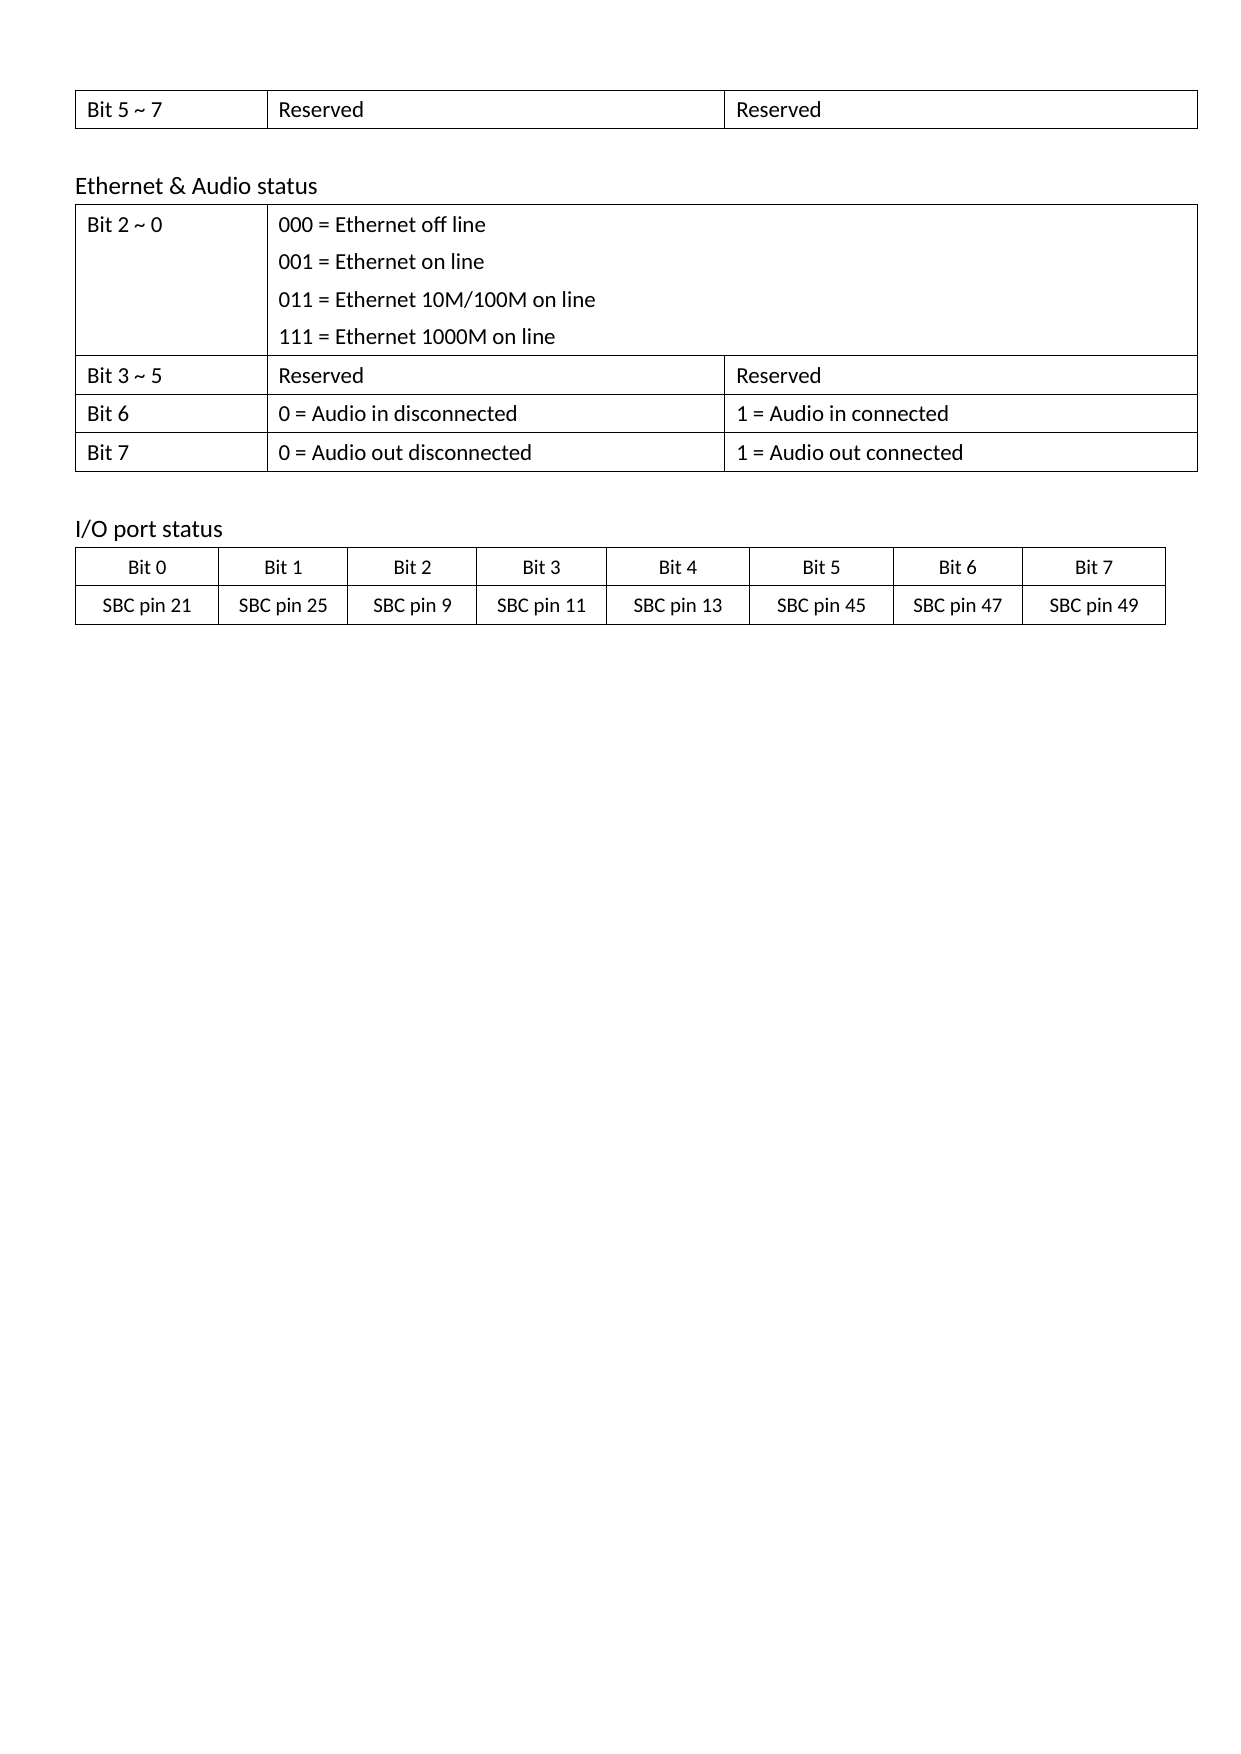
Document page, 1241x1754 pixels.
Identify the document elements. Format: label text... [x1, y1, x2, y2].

table_header Bit 3 [477, 548, 606, 585]
table_cell SBC pin 21 [76, 586, 218, 624]
text Ethernet & Audio status [75, 167, 1165, 204]
table_cell Reserved [268, 91, 724, 128]
table_cell Bit 6 [76, 395, 267, 432]
table_header Bit 5 [750, 548, 893, 585]
table_header Bit 4 [607, 548, 749, 585]
table_cell SBC pin 45 [750, 586, 893, 624]
text I/O port status [75, 509, 1165, 547]
table_cell Bit 5 ~ 7 [76, 91, 267, 128]
table_header 000 = Ethernet off line 001 = Ethernet on line 011 = Ethernet 10M/100M on line 111 = Ethernet 1000M on line [268, 205, 1197, 355]
table_cell 1 = Audio out connected [725, 433, 1197, 471]
table_cell SBC pin 49 [1023, 586, 1165, 624]
table_cell 1 = Audio in connected [725, 395, 1197, 432]
table_cell 0 = Audio in disconnected [268, 395, 724, 432]
table_cell Bit 3 ~ 5 [76, 356, 267, 394]
table_cell SBC pin 25 [219, 586, 347, 624]
table_cell Reserved [268, 356, 724, 394]
table_cell Bit 7 [76, 433, 267, 471]
table_header Bit 6 [894, 548, 1022, 585]
table_header Bit 1 [219, 548, 347, 585]
table_header Bit 0 [76, 548, 218, 585]
table_header Bit 7 [1023, 548, 1165, 585]
table_cell SBC pin 9 [348, 586, 476, 624]
table_header Bit 2 ~ 0 [76, 205, 267, 355]
table_cell Reserved [725, 91, 1197, 128]
table_cell SBC pin 13 [607, 586, 749, 624]
table_cell Reserved [725, 356, 1197, 394]
table_cell SBC pin 47 [894, 586, 1022, 624]
table_cell SBC pin 11 [477, 586, 606, 624]
table_header Bit 2 [348, 548, 476, 585]
table_cell 0 = Audio out disconnected [268, 433, 724, 471]
